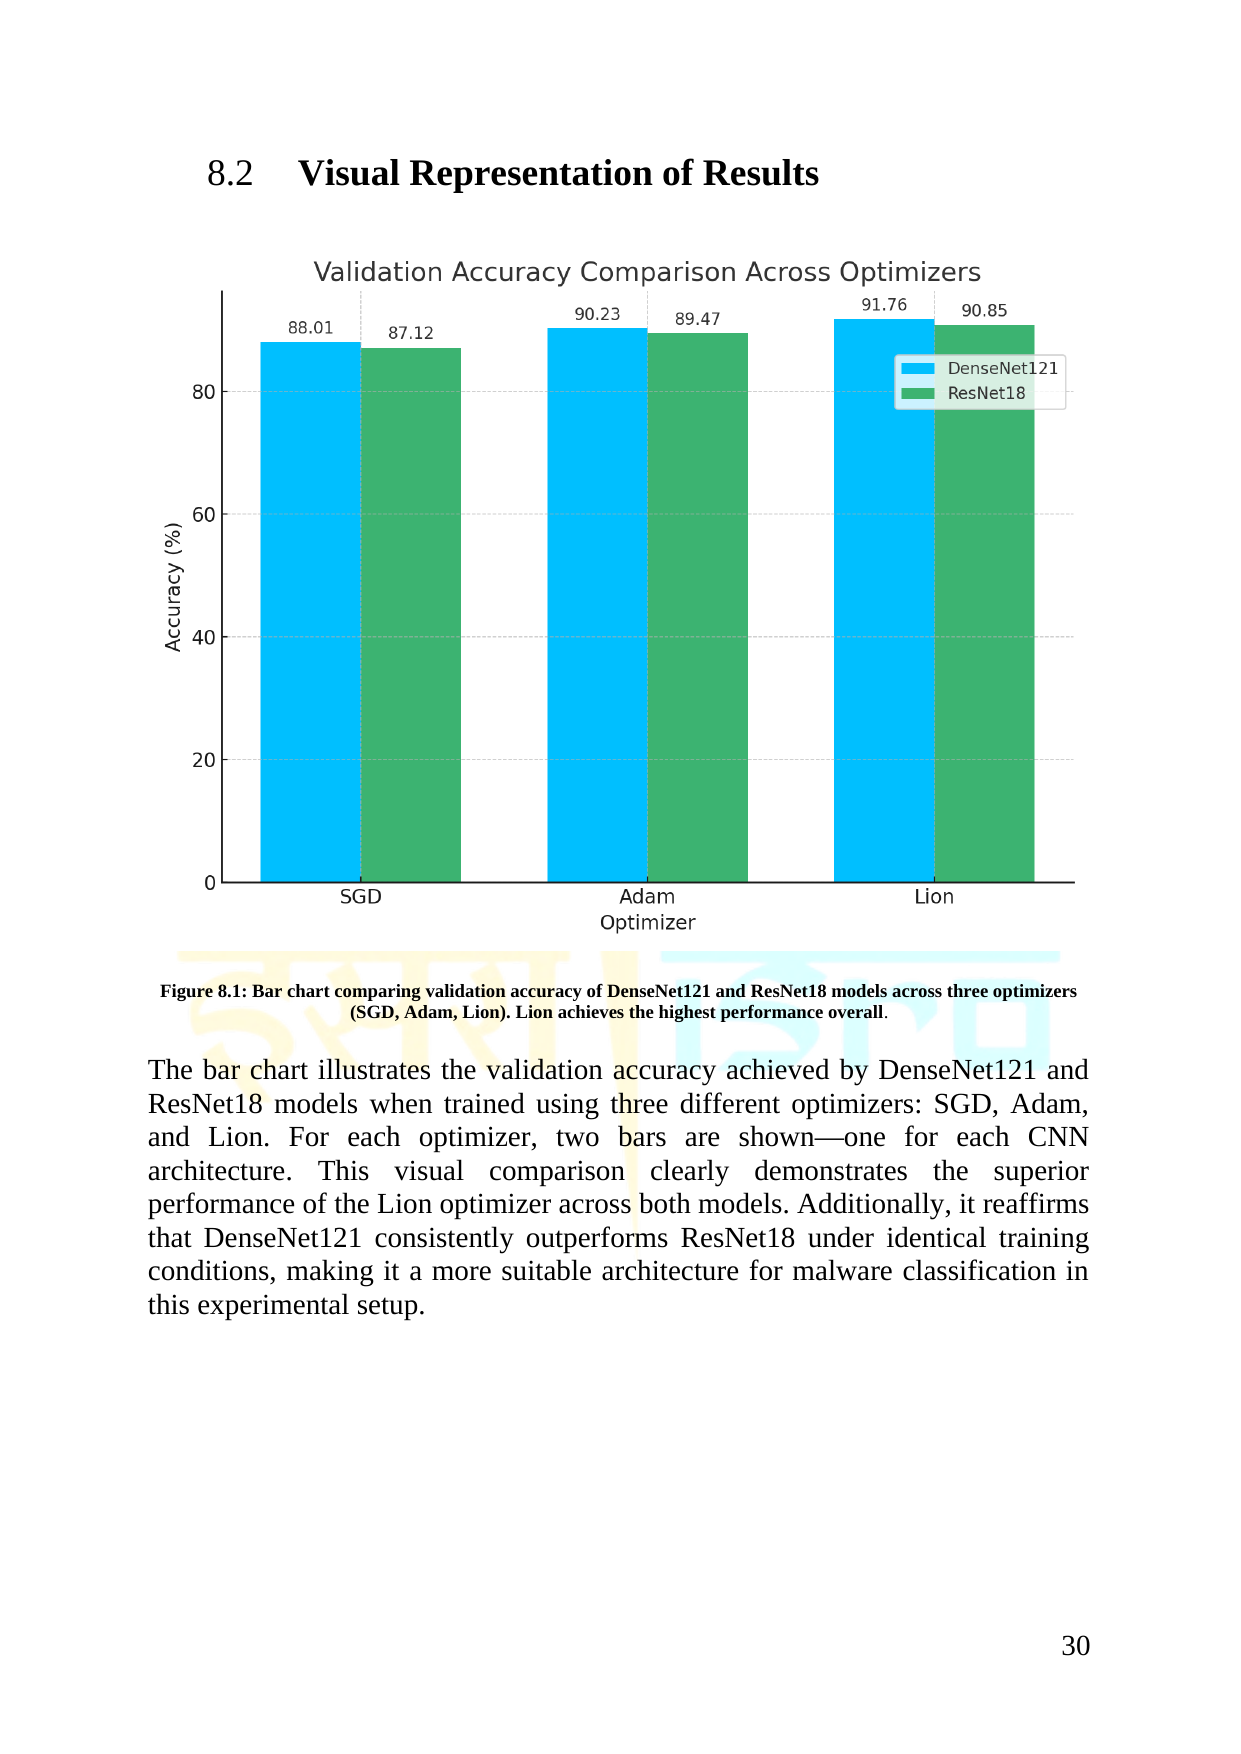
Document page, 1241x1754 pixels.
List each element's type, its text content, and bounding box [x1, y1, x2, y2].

text Figure 8.1: Bar chart comparing validation accuracy of DenseNet121 and ResNet18 models across three optimizers (SGD, Adam, Lion). Lion achieves the highest performance overall. [148, 980, 1090, 1023]
text The bar chart illustrates the validation accuracy achieved by DenseNet121 and ResNet18 models when trained using three different optimizers: SGD, Adam, and Lion. For each optimizer, two bars are shown—one for each CNN architecture. This visual comparison clearly demonstrates the superior performance of the Lion optimizer across both models. Additionally, it reaffirms that DenseNet121 consistently outperforms ResNet18 under identical training conditions, making it a more suitable architecture for malware classification in this experimental setup. [148, 1052, 1090, 1321]
subtitle Visual Representation of Results [207, 150, 1090, 193]
picture [147, 243, 1091, 951]
